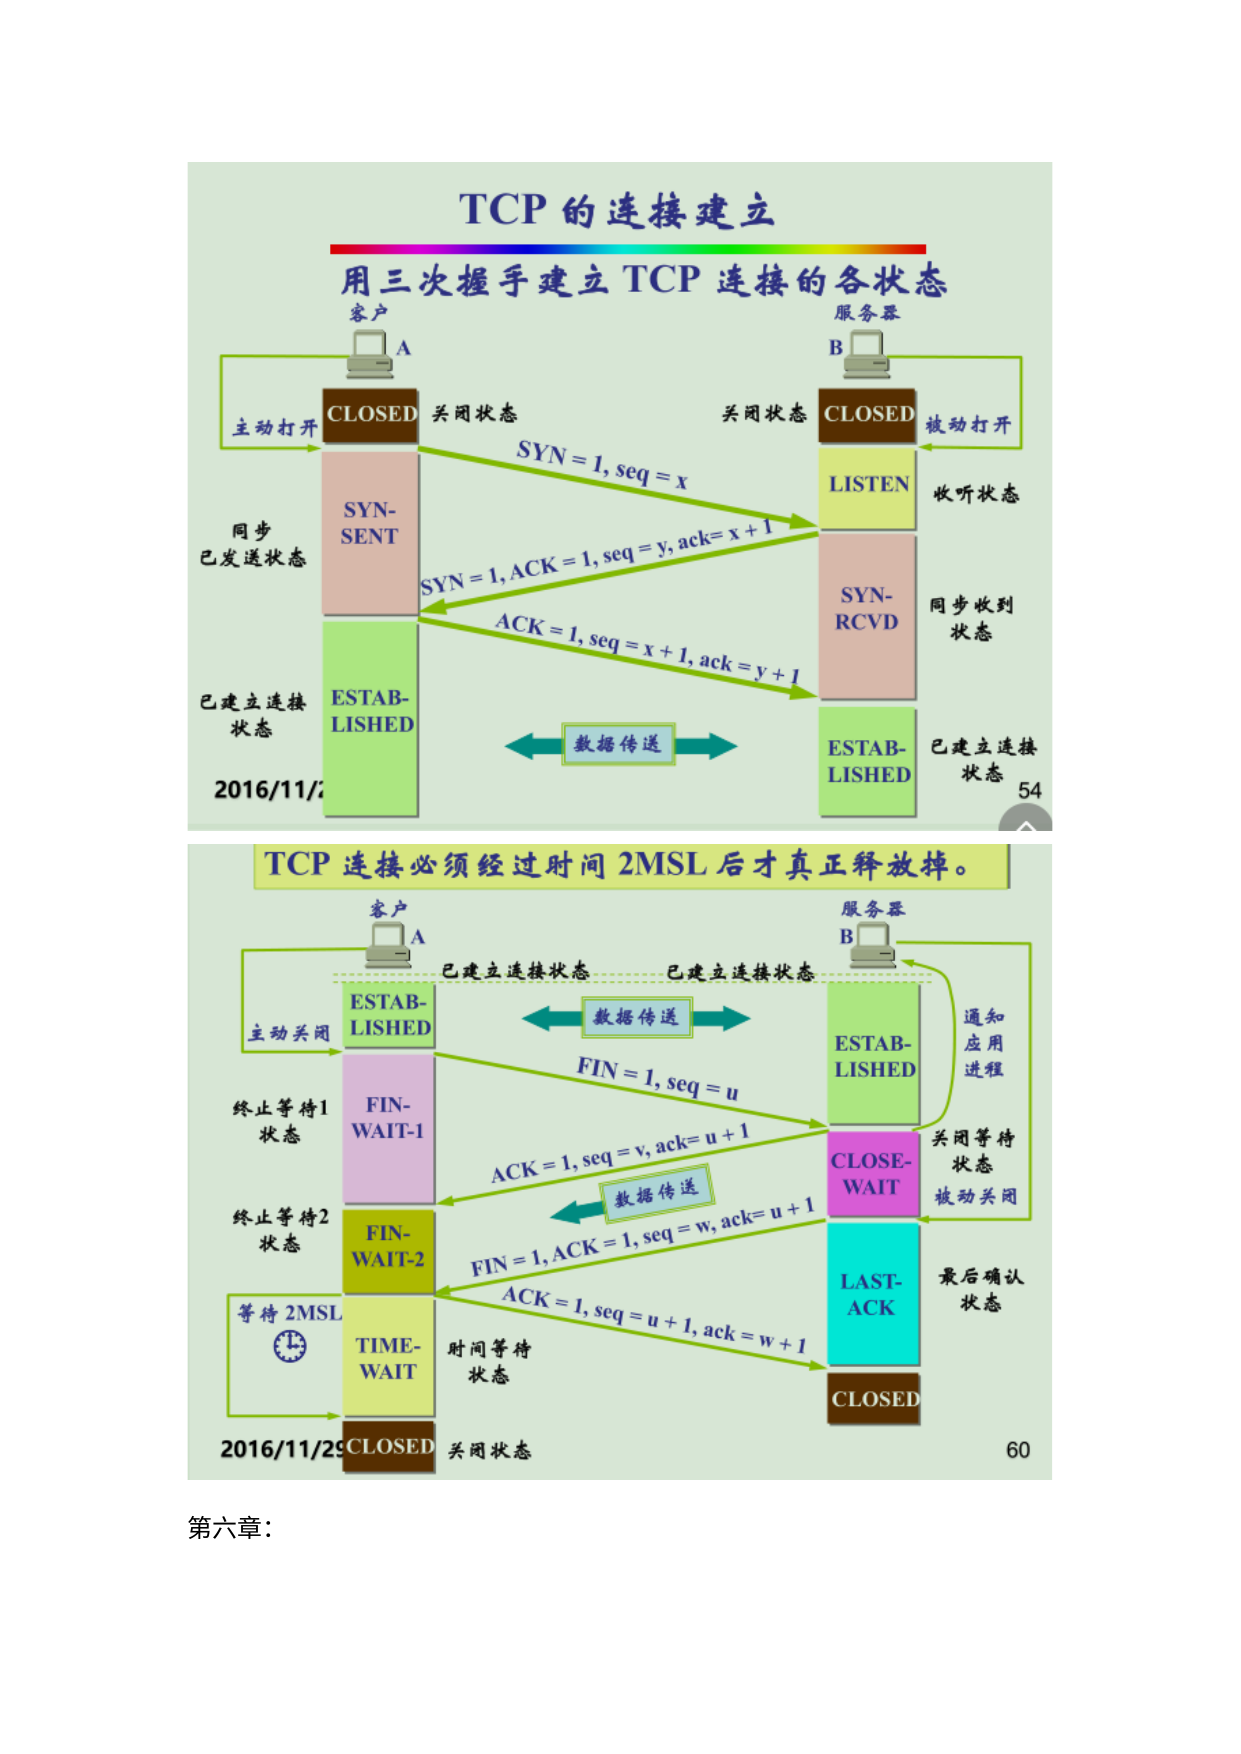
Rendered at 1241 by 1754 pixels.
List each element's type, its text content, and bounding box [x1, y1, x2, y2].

list 第六章： [187, 1494, 1053, 1559]
picture [187, 844, 1053, 1480]
picture [187, 162, 1053, 831]
